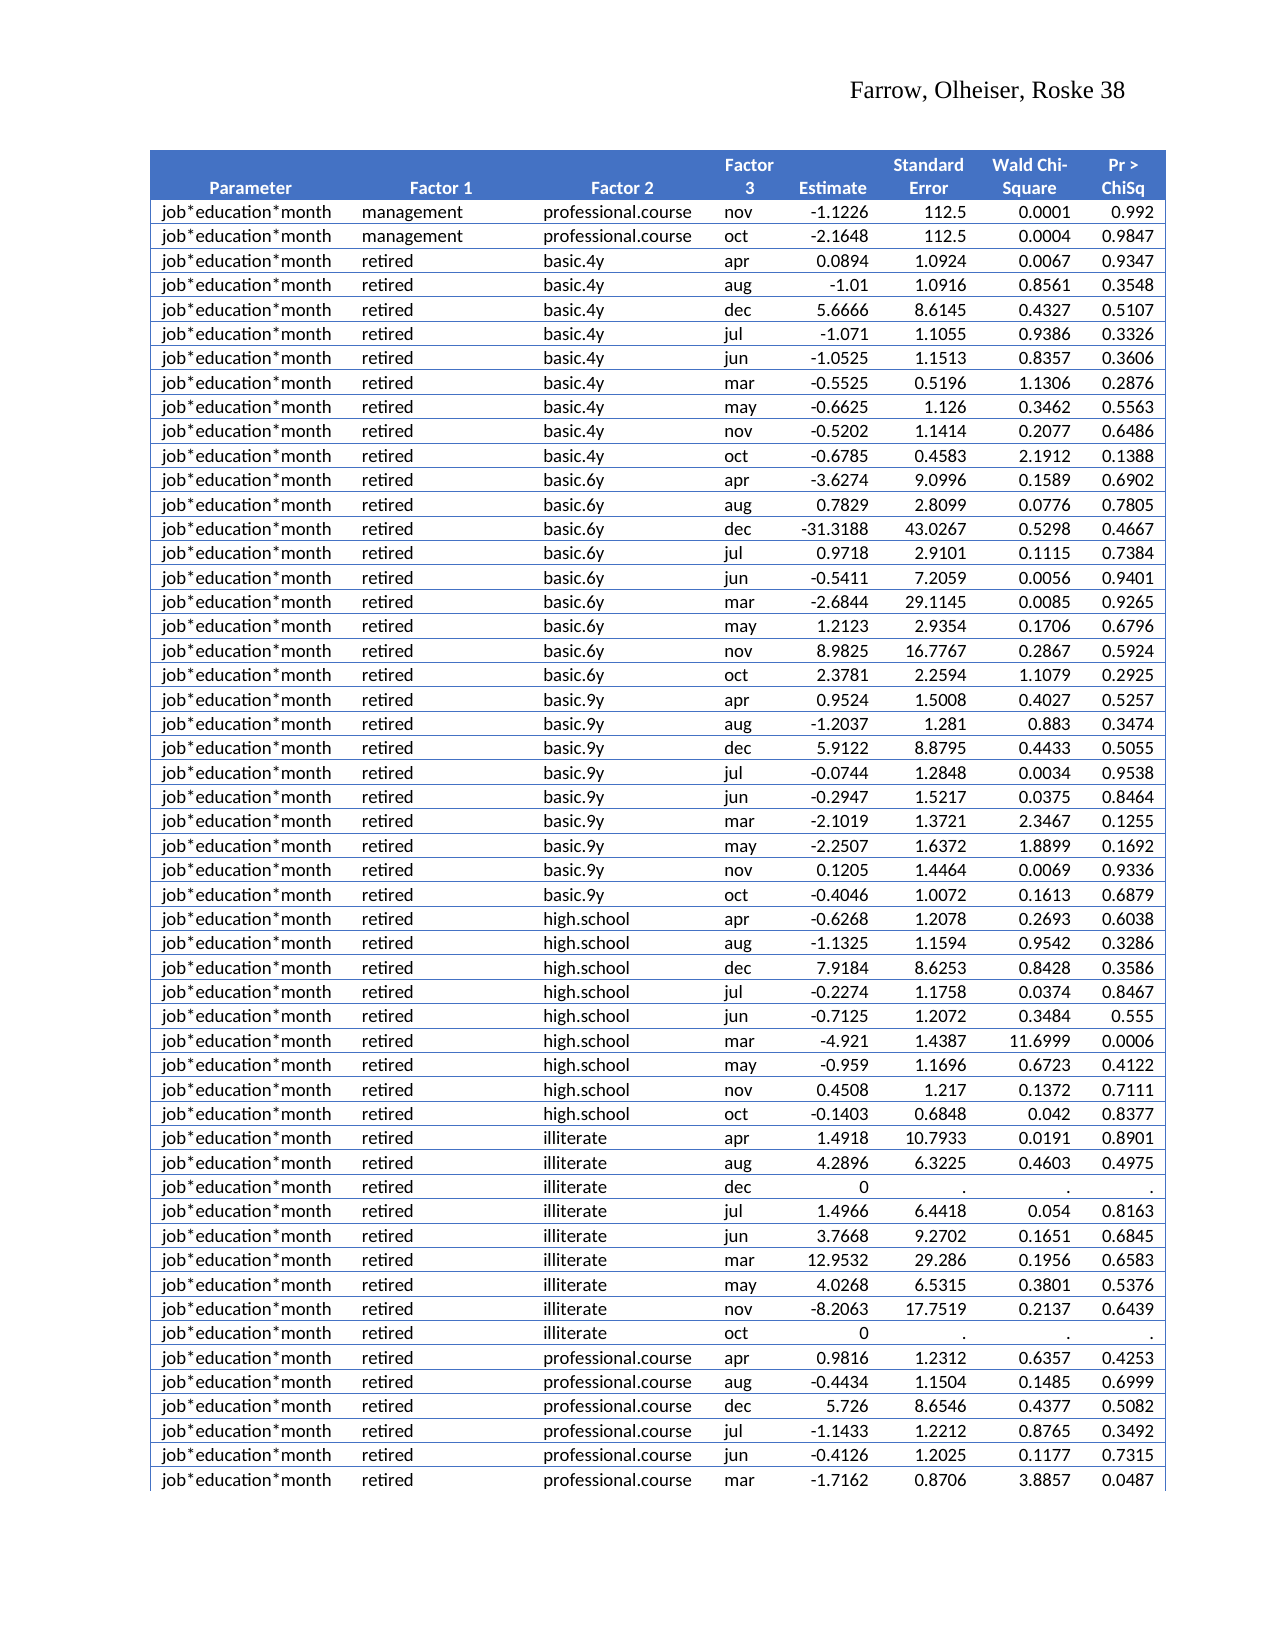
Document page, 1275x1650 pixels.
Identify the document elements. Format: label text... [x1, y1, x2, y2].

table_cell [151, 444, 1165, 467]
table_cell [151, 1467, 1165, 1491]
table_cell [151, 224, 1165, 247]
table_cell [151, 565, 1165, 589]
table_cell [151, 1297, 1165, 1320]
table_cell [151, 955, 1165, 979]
table_header Factor 1 [350, 151, 532, 199]
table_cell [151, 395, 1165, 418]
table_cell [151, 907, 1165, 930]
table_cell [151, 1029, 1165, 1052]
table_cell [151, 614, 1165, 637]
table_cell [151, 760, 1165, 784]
table_header Estimate [786, 151, 880, 199]
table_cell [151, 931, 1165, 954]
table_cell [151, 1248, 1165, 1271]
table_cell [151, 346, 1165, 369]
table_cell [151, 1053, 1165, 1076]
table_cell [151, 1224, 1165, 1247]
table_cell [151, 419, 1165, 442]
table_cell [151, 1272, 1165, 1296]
table_header Factor 2 [532, 151, 713, 199]
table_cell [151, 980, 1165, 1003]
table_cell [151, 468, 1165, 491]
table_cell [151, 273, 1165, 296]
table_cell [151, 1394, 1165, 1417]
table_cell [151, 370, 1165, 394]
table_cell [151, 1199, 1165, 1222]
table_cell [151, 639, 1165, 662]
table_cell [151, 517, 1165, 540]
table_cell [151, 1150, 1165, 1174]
table_header Pr > ChiSq [1082, 151, 1165, 199]
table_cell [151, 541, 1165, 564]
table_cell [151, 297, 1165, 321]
table_header Parameter [151, 151, 350, 199]
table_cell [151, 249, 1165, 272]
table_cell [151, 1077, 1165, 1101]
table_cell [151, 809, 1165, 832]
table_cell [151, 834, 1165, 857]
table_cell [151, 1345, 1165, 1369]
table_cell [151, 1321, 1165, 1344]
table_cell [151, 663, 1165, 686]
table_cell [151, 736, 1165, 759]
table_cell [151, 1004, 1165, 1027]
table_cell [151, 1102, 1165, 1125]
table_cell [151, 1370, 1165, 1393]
table_header Factor 3 [713, 151, 786, 199]
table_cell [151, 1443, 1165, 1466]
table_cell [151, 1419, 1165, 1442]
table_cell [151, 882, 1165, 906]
table_header Standard Error [880, 151, 978, 199]
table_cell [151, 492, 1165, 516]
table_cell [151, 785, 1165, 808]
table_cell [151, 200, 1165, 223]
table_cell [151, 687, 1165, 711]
table_header Wald Chi-Square [978, 151, 1082, 199]
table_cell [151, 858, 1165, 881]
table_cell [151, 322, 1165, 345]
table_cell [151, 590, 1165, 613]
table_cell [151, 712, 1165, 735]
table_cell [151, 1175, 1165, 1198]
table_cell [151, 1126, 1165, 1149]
